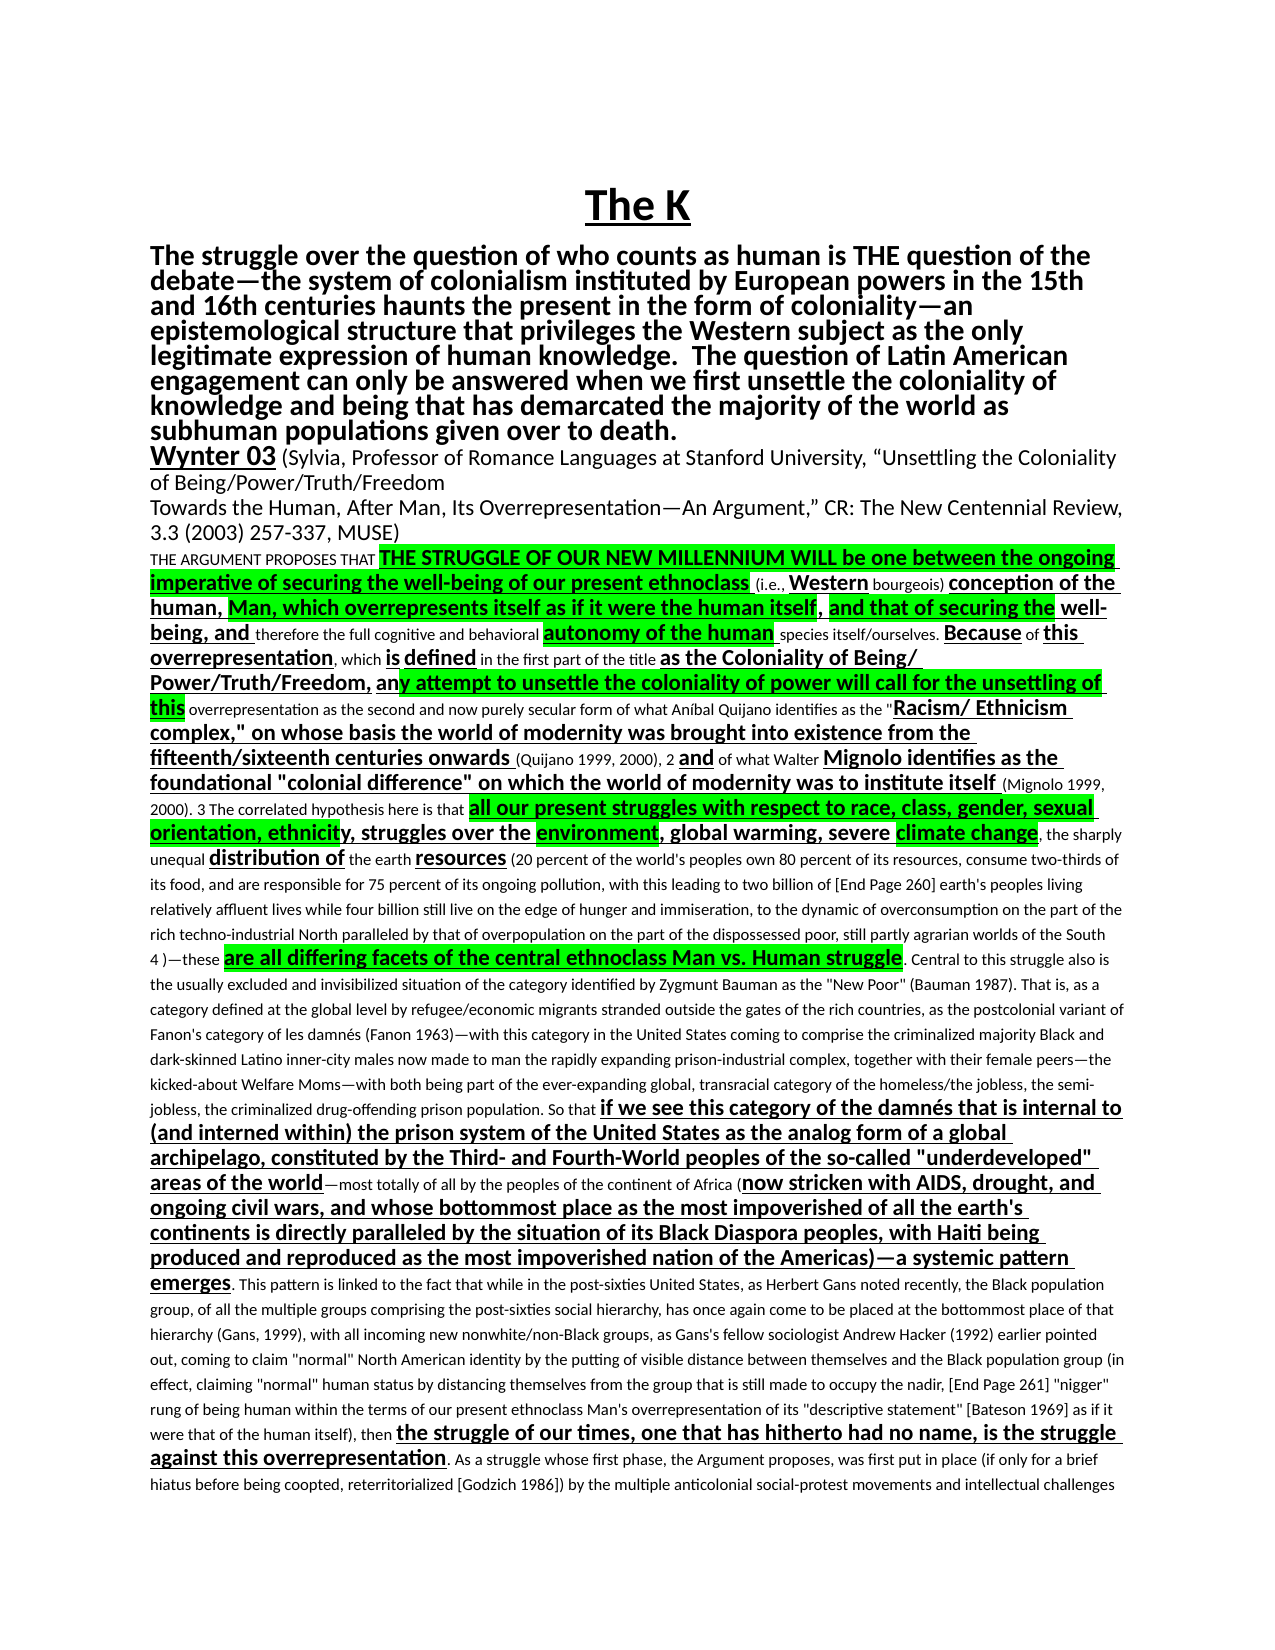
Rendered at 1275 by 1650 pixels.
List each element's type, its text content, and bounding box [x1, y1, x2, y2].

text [150, 546, 1125, 1496]
text Towards the Human, After Man, Its Overrepresentation—An Argument,” CR: The New Centennial Review, 3.3 (2003) 257-337, MUSE) [150, 496, 1125, 546]
text Wynter 03 (Sylvia, Professor of Romance Languages at Stanford University, “Unsettling the Coloniality of Being/Power/Truth/Freedom [150, 446, 1125, 496]
text The K [150, 200, 1125, 225]
text The struggle over the question of who counts as human is THE question of the debate—the system of colonialism instituted by European powers in the 15th and 16th centuries haunts the present in the form of coloniality—an epistemological structure that privileges the Western subject as the only legitimate expression of human knowledge. The question of Latin American engagement can only be answered when we first unsettle the coloniality of knowledge and being that has demarcated the majority of the world as subhuman populations given over to death. [150, 246, 1125, 446]
